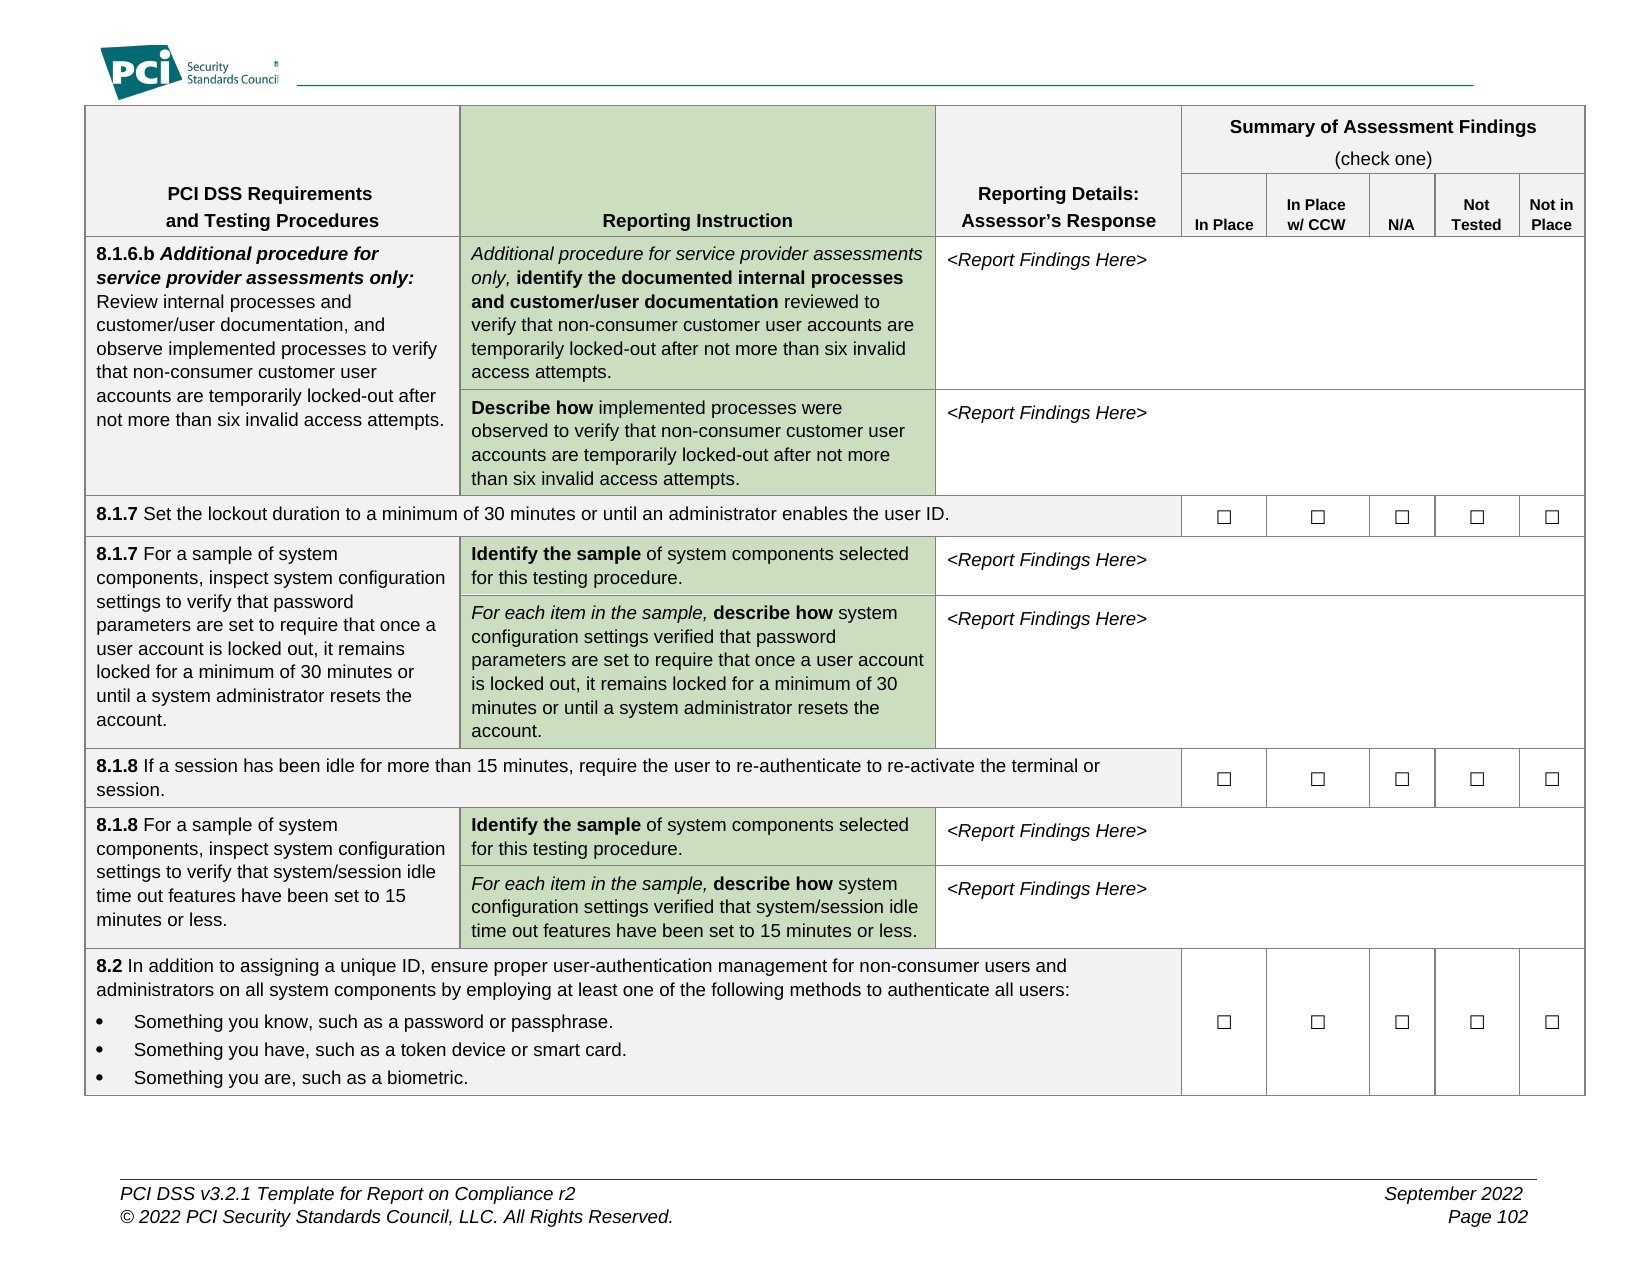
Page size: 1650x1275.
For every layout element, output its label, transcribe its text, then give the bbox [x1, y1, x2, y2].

table_cell In Place w/ CCW [1267, 174, 1369, 236]
table_cell Identify the sample of system components selected for this testing procedure. [461, 808, 935, 865]
table_cell For each item in the sample, describe how system configuration settings verified that system/session idle time out features have been set to 15 minutes or less. [461, 866, 935, 948]
table_header PCI DSS Requirements and Testing Procedures [86, 106, 459, 236]
table_cell Not in Place [1520, 174, 1584, 236]
table_cell 8.1.7 Set the lockout duration to a minimum of 30 minutes or until an administrator enables the user ID. [86, 496, 1181, 536]
table_cell 8.1.8 If a session has been idle for more than 15 minutes, require the user to re-authenticate to re-activate the terminal or session. [86, 749, 1181, 807]
table_header Reporting Details: Assessor’s Response [936, 106, 1181, 236]
table_cell Additional procedure for service provider assessments only, identify the documented internal processes and customer/user documentation reviewed to verify that non-consumer customer user accounts are temporarily locked-out after not more than six invalid access attempts. [461, 237, 935, 389]
table_cell <Report Findings Here> [936, 596, 1584, 748]
picture [100, 45, 279, 100]
table_cell <Report Findings Here> [936, 808, 1584, 865]
table_cell <Report Findings Here> [936, 537, 1584, 594]
table_cell 8.1.8 For a sample of system components, inspect system configuration settings to verify that system/session idle time out features have been set to 15 minutes or less. [86, 808, 459, 948]
table_cell <Report Findings Here> [936, 390, 1584, 495]
table_cell N/A [1370, 174, 1434, 236]
table_cell In Place [1182, 174, 1266, 236]
table_cell 8.1.6.b Additional procedure for service provider assessments only: Review internal processes and customer/user documentation, and observe implemented processes to verify that non-consumer customer user accounts are temporarily locked-out after not more than six invalid access attempts. [86, 237, 459, 495]
table_cell 8.1.7 For a sample of system components, inspect system configuration settings to verify that password parameters are set to require that once a user account is locked out, it remains locked for a minimum of 30 minutes or until a system administrator resets the account. [86, 537, 459, 748]
table_cell Identify the sample of system components selected for this testing procedure. [461, 537, 935, 594]
table_cell Describe how implemented processes were observed to verify that non-consumer customer user accounts are temporarily locked-out after not more than six invalid access attempts. [461, 390, 935, 495]
table_cell <Report Findings Here> [936, 237, 1584, 389]
table_header Reporting Instruction [461, 106, 935, 236]
table_cell Not Tested [1436, 174, 1519, 236]
table_header Summary of Assessment Findings (check one) [1182, 106, 1584, 173]
table_cell <Report Findings Here> [936, 866, 1584, 948]
table_cell For each item in the sample, describe how system configuration settings verified that password parameters are set to require that once a user account is locked out, it remains locked for a minimum of 30 minutes or until a system administrator resets the account. [461, 596, 935, 748]
table_cell 8.2 In addition to assigning a unique ID, ensure proper user-authentication management for non-consumer users and administrators on all system components by employing at least one of the following methods to authenticate all users: Something you know, such as a password or passphrase. Something you have, such as a token device or smart card. Something you are, such as a biometric. [86, 949, 1181, 1094]
